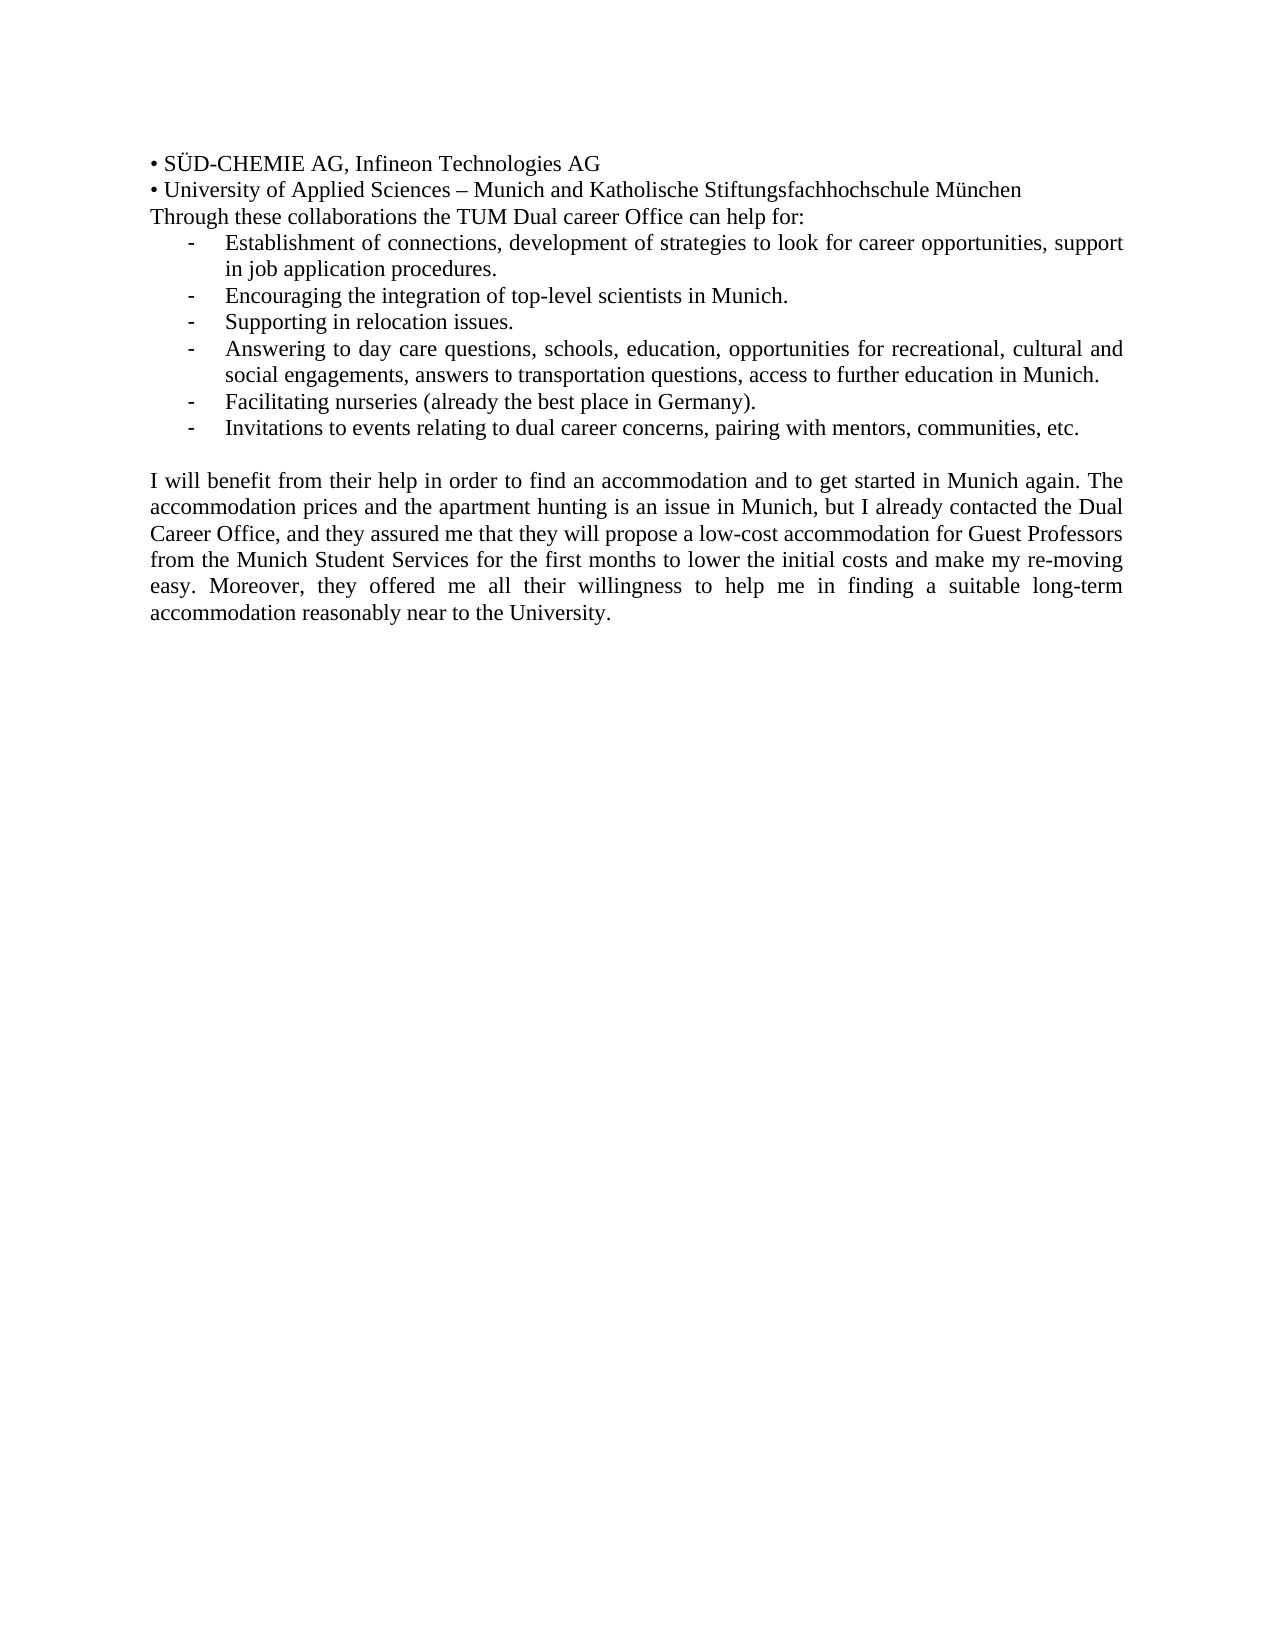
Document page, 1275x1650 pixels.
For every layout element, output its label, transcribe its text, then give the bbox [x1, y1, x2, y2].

text Through these collaborations the TUM Dual career Office can help for: [150, 203, 1125, 229]
list Facilitating nurseries (already the best place in Germany). [187, 388, 1125, 414]
text • SÜD-CHEMIE AG, Infineon Technologies AG [150, 150, 1125, 176]
list Answering to day care questions, schools, education, opportunities for recreational, cultural and social engagements, answers to transportation questions, access to further education in Munich. [187, 335, 1125, 388]
list Encouraging the integration of top-level scientists in Munich. [187, 282, 1125, 308]
text I will benefit from their help in order to find an accommodation and to get started in Munich again. The accommodation prices and the apartment hunting is an issue in Munich, but I already contacted the Dual Career Office, and they assured me that they will propose a low-cost accommodation for Guest Professors from the Munich Student Services for the first months to lower the initial costs and make my re-moving easy. Moreover, they offered me all their willingness to help me in finding a suitable long-term accommodation reasonably near to the University. [150, 467, 1125, 625]
list Supporting in relocation issues. [187, 308, 1125, 335]
text • University of Applied Sciences – Munich and Katholische Stiftungsfachhochschule München [150, 176, 1125, 203]
list Invitations to events relating to dual career concerns, pairing with mentors, communities, etc. [187, 414, 1125, 441]
list Establishment of connections, development of strategies to look for career opportunities, support in job application procedures. [187, 229, 1125, 282]
